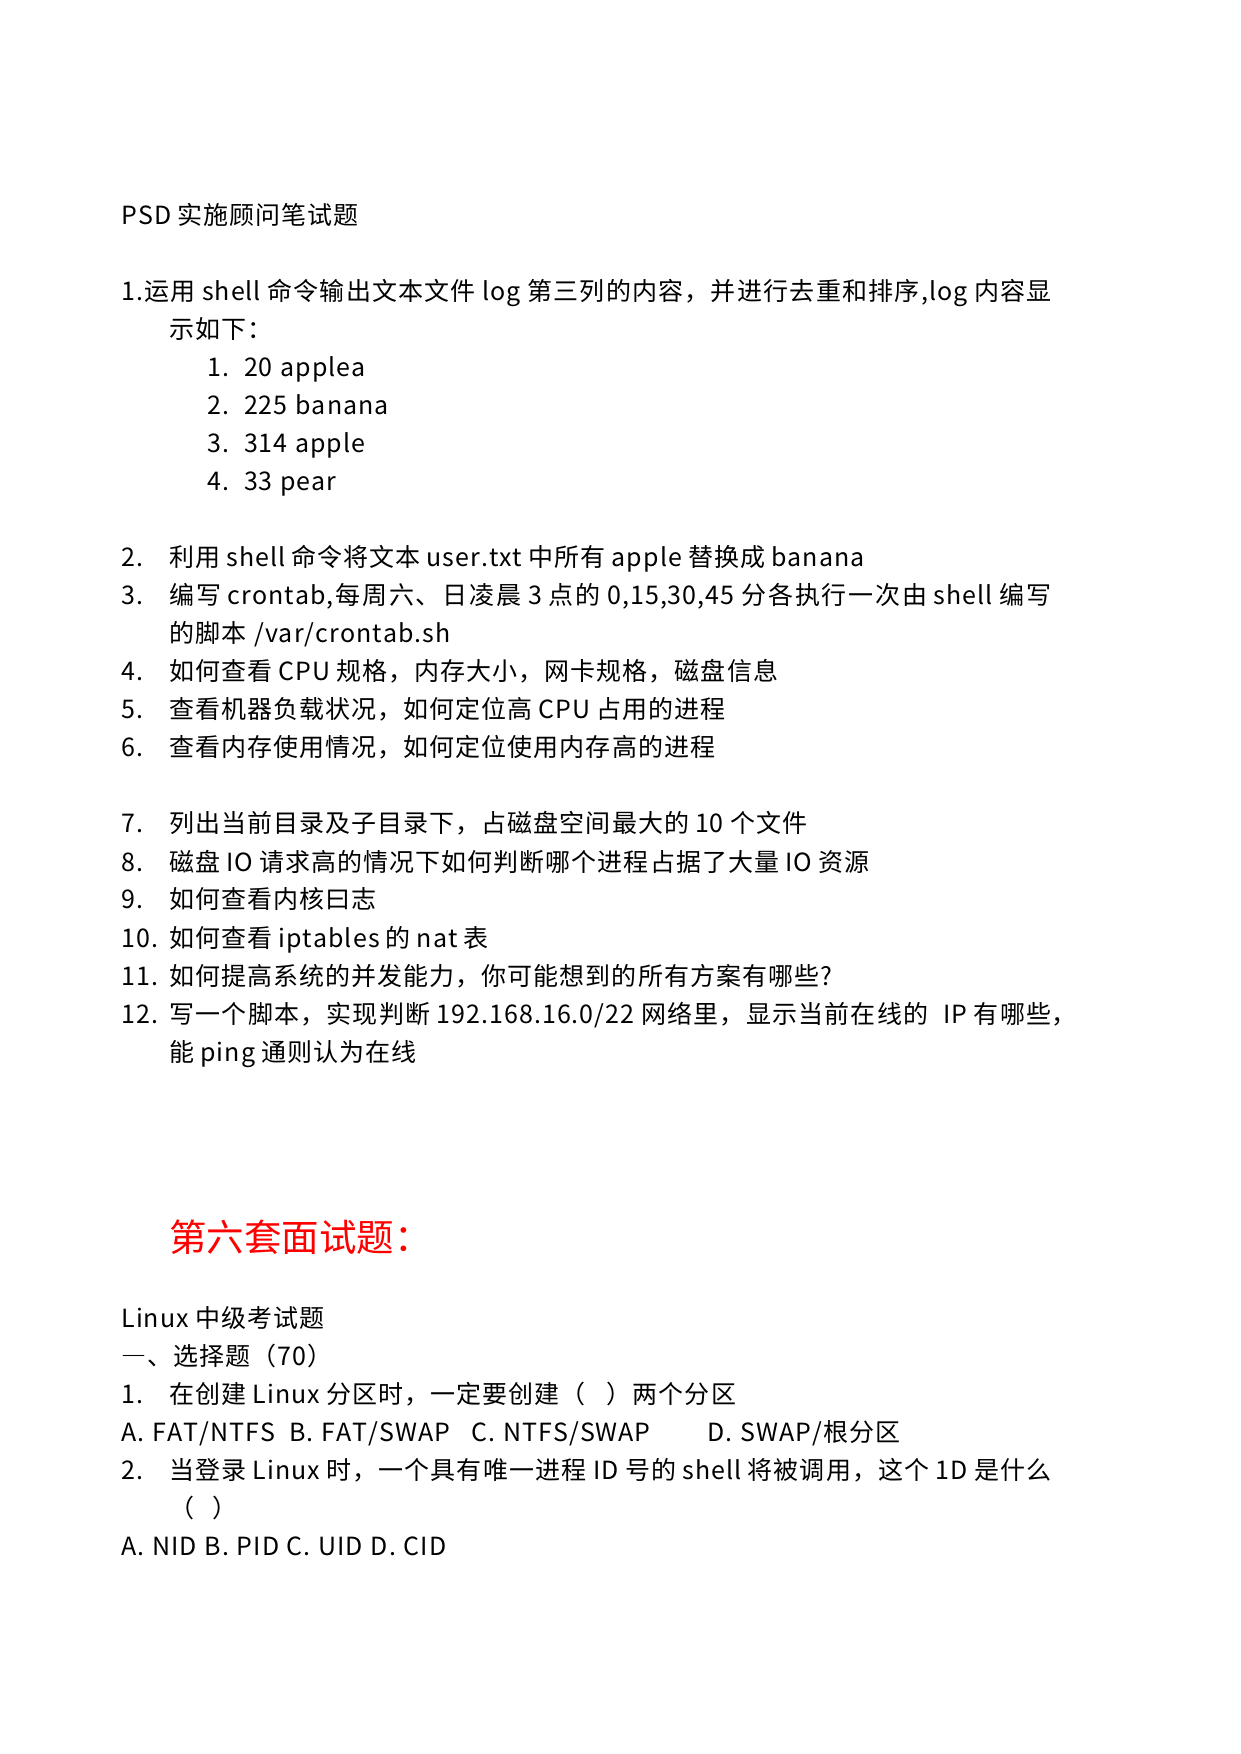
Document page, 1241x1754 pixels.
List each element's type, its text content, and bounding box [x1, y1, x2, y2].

text 1. 在创建Linux分区时，一定要创建（ ）两个分区 [121, 1373, 1052, 1411]
text —、选择题（70） [121, 1335, 1052, 1373]
text Linux中级考试题 [121, 1297, 1052, 1335]
text A. FAT/NTFS B. FAT/SWAP C. NTFS/SWAP D. SWAP/根分区 [121, 1411, 1052, 1449]
text 5. 查看机器负载状况，如何定位高CPU占用的进程 [121, 688, 1052, 726]
text 11. 如何提高系统的并发能力，你可能想到的所有方案有哪些? [121, 954, 1052, 993]
text 4. 33 pear [182, 460, 1052, 498]
text 3. 编写crontab,每周六、日凌晨3点的0,15,30,45分各执行一次由shell编写的脚本 /var/crontab.sh [121, 574, 1052, 650]
text PSD实施顾问笔试题 [121, 194, 1052, 232]
text 2. 当登录Linux时，一个具有唯一进程ID号的shell将被调用，这个1D是什么（ ） [121, 1449, 1052, 1525]
text 8. 磁盘IO请求高的情况下如何判断哪个进程占据了大量IO资源 [121, 841, 1052, 878]
text 6. 查看内存使用情况，如何定位使用内存高的进程 [121, 726, 1052, 764]
text A. NID B. PID C. UID D. CID [121, 1525, 1052, 1563]
text 第六套面试题： [169, 1221, 1052, 1259]
text 3. 314 apple [182, 422, 1052, 460]
text 10. 如何查看iptables的nat表 [121, 917, 1052, 954]
text 4. 如何查看CPU规格，内存大小，网卡规格，磁盘信息 [121, 650, 1052, 688]
text 9. 如何查看内核曰志 [121, 878, 1052, 917]
text 2. 利用shell命令将文本user.txt中所有apple替换成banana [121, 536, 1052, 574]
text 1.运用shell命令输出文本文件log第三列的内容，并进行去重和排序,log内容显示如下： [121, 270, 1052, 346]
text 12. 写一个脚本，实现判断192.168.16.0/22网络里，显示当前在线的 IP有哪些，能ping通则认为在线 [121, 993, 1052, 1069]
text 2. 225 banana [182, 384, 1052, 422]
text 1. 20 applea [182, 346, 1052, 384]
text 7. 列出当前目录及子目录下，占磁盘空间最大的10个文件 [121, 802, 1052, 841]
